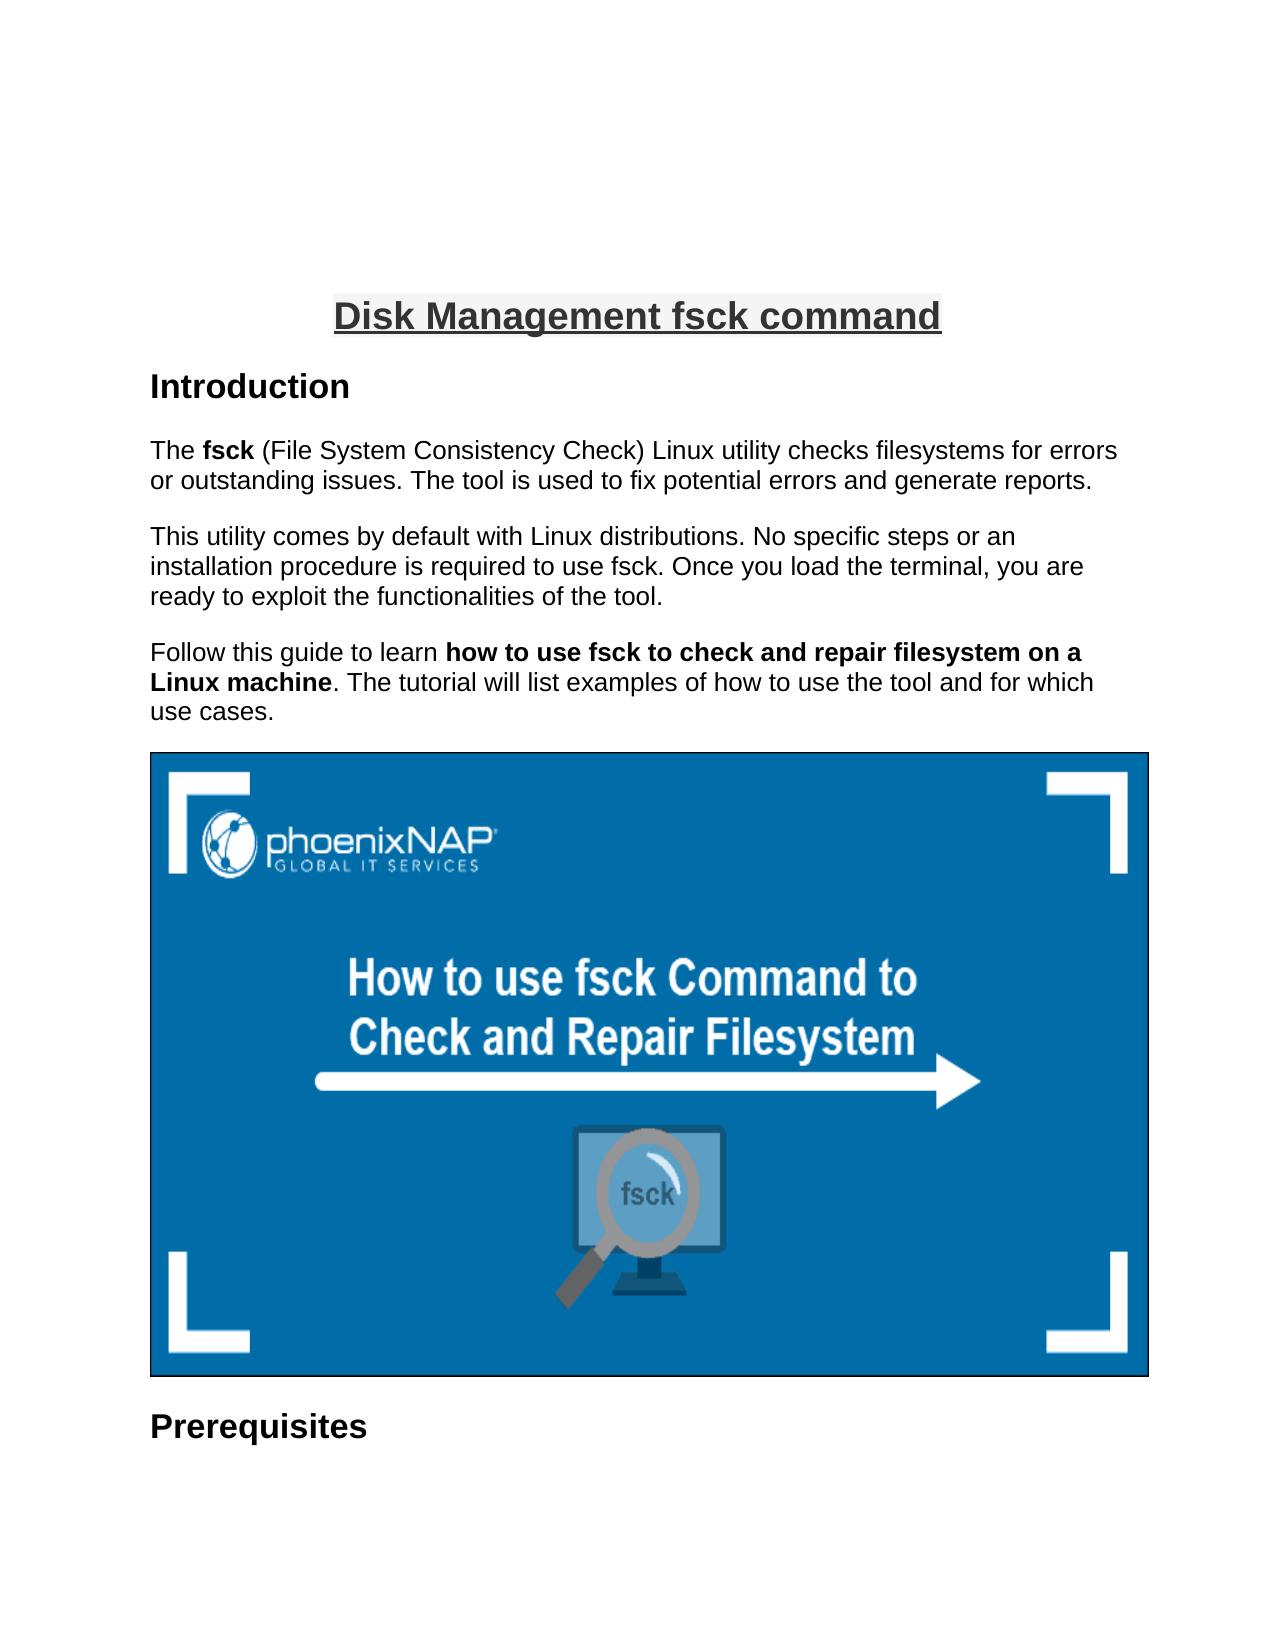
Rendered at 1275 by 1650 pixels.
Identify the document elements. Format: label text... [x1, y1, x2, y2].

text Prerequisites [150, 1406, 1125, 1446]
picture [150, 752, 1149, 1377]
text Introduction [150, 367, 1125, 406]
text The fsck (File System Consistency Check) Linux utility checks filesystems for errors or outstanding issues. The tool is used to fix potential errors and generate reports. [150, 435, 1125, 495]
text Disk Management fsck command [150, 264, 1125, 337]
text This utility comes by default with Linux distributions. No specific steps or an installation procedure is required to use fsck. Once you load the terminal, you are ready to exploit the functionalities of the tool. [150, 521, 1125, 611]
text Follow this guide to learn how to use fsck to check and repair filesystem on a Linux machine. The tutorial will list examples of how to use the tool and for which use cases. [150, 637, 1125, 726]
